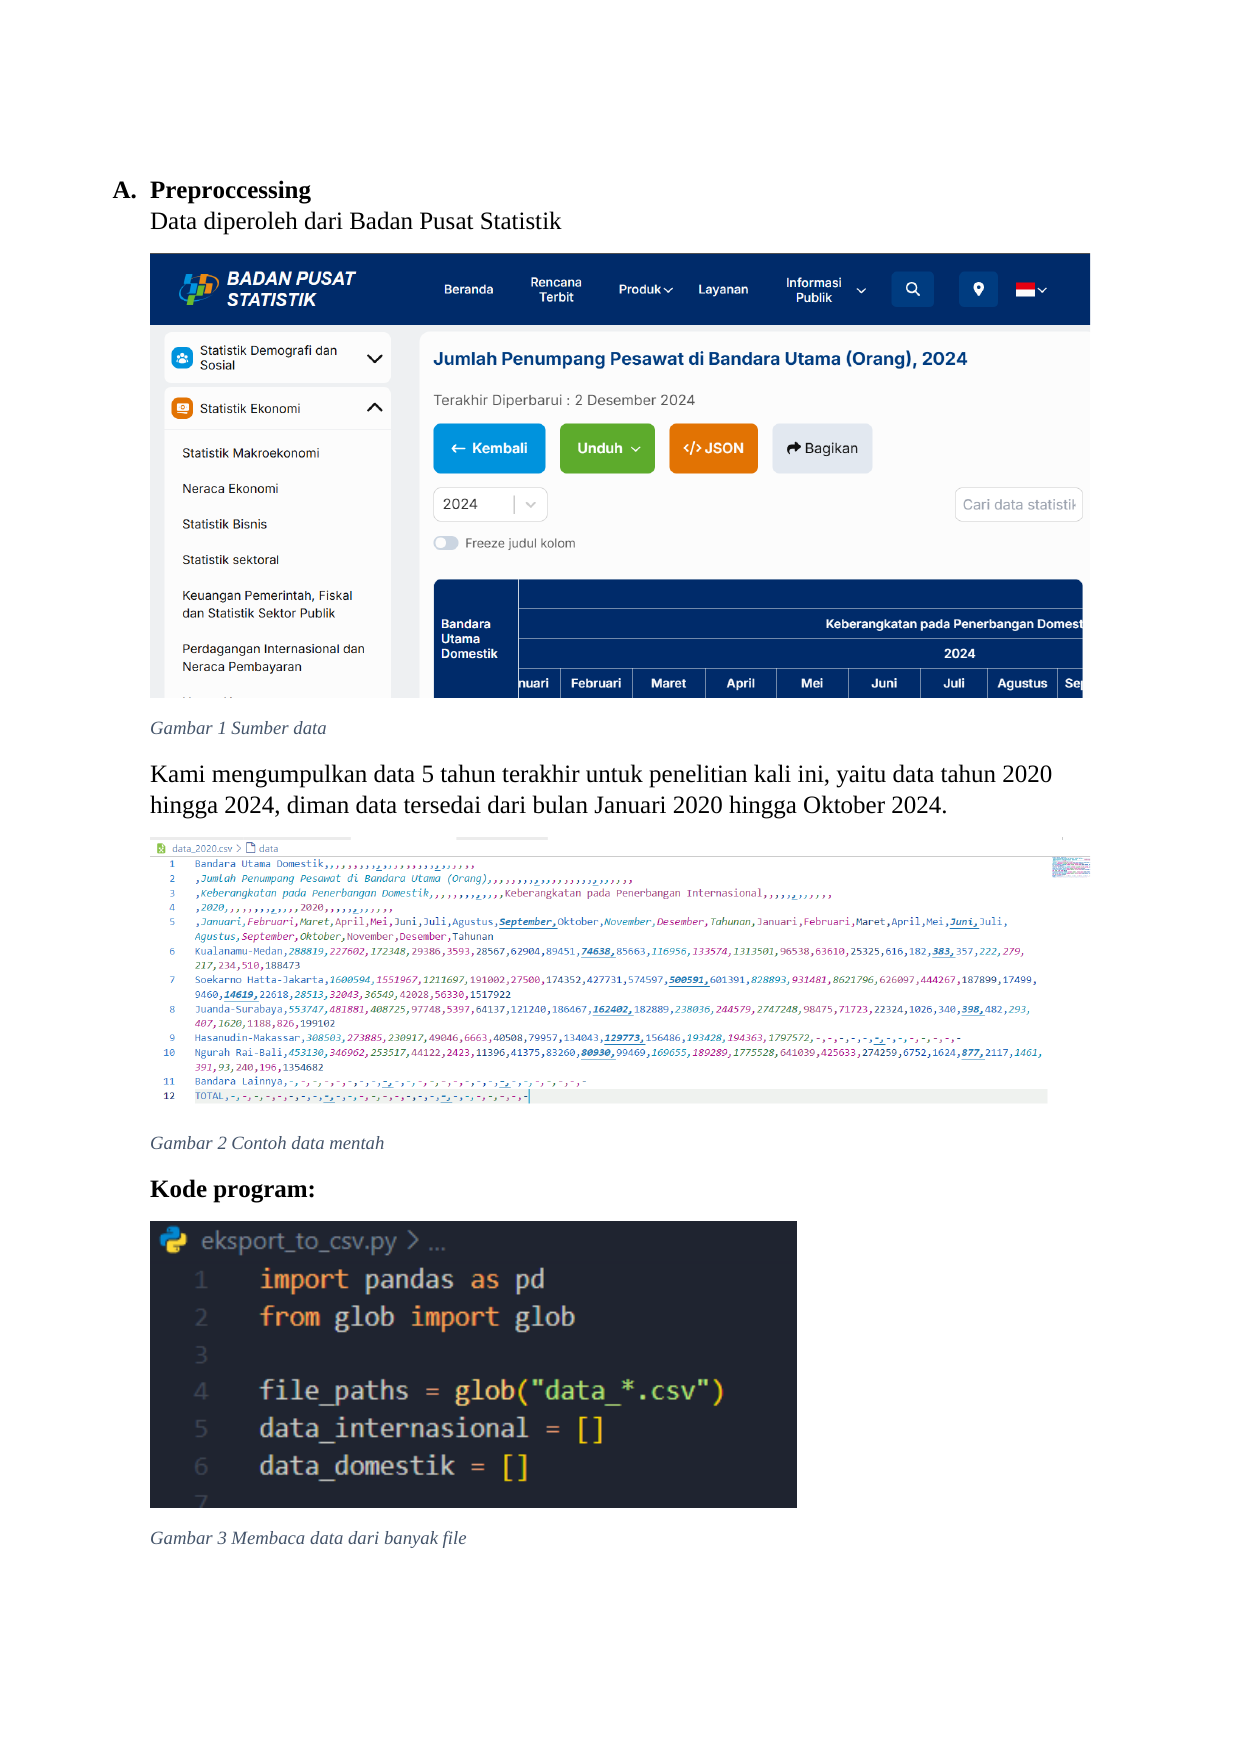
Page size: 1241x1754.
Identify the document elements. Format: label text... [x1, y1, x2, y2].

text Kami mengumpulkan data 5 tahun terakhir untuk penelitian kali ini, yaitu data tahun 2020 hingga 2024, diman data tersedai dari bulan Januari 2020 hingga Oktober 2024. [150, 759, 1090, 819]
text Data diperoleh dari Badan Pusat Statistik [150, 206, 1090, 235]
picture [150, 253, 1091, 698]
text Kode program: [150, 1174, 1090, 1203]
text Gambar 2 Contoh data mentah [150, 1132, 1090, 1153]
subtitle Preproccessing [112, 175, 1090, 204]
picture [150, 1221, 797, 1508]
text Gambar 1 Sumber data [150, 717, 1090, 738]
text Gambar 3 Membaca data dari banyak file [150, 1527, 1090, 1548]
picture [150, 837, 1091, 1113]
